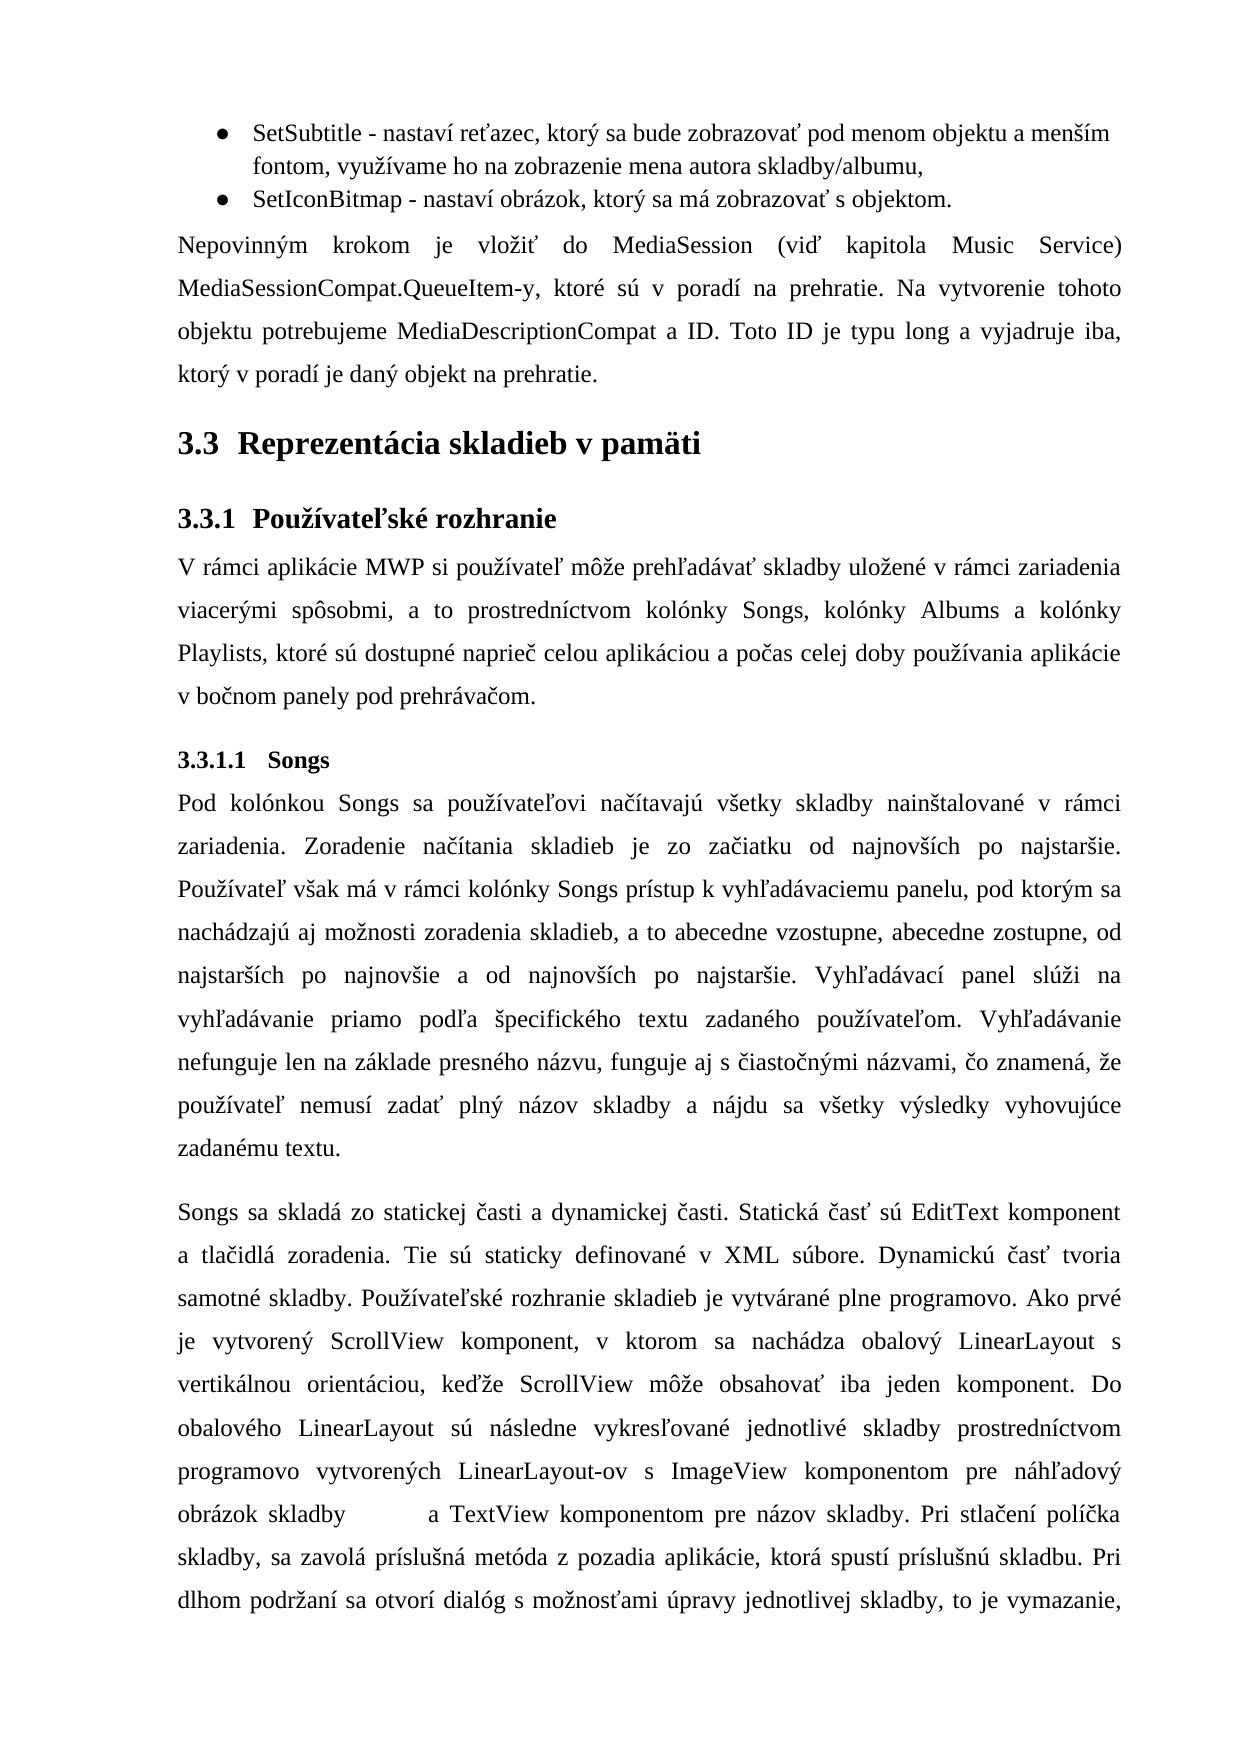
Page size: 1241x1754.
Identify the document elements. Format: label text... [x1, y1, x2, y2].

subtitle Reprezentácia skladieb v pamäti [177, 423, 1122, 461]
list SetSubtitle - nastaví reťazec, ktorý sa bude zobrazovať pod menom objektu a menším fontom, využívame ho na zobrazenie mena autora skladby/albumu, [215, 118, 1122, 180]
subtitle Songs [177, 745, 1122, 774]
text V rámci aplikácie MWP si používateľ môže prehľadávať skladby uložené v rámci zariadenia viacerými spôsobmi, a to prostredníctvom kolónky Songs, kolónky Albums a kolónky Playlists, ktoré sú dostupné naprieč celou aplikáciou a počas celej doby používania aplikácie v bočnom panely pod prehrávačom. [177, 552, 1122, 710]
text Pod kolónkou Songs sa používateľovi načítavajú všetky skladby nainštalované v rámci zariadenia. Zoradenie načítania skladieb je zo začiatku od najnovších po najstaršie. Používateľ však má v rámci kolónky Songs prístup k vyhľadávaciemu panelu, pod ktorým sa nachádzajú aj možnosti zoradenia skladieb, a to abecedne vzostupne, abecedne zostupne, od najstarších po najnovšie a od najnovších po najstaršie. Vyhľadávací panel slúži na vyhľadávanie priamo podľa špecifického textu zadaného používateľom. Vyhľadávanie nefunguje len na základe presného názvu, funguje aj s čiastočnými názvami, čo znamená, že používateľ nemusí zadať plný názov skladby a nájdu sa všetky výsledky vyhovujúce zadanému textu. [177, 788, 1122, 1162]
list SetIconBitmap - nastaví obrázok, ktorý sa má zobrazovať s objektom. [215, 184, 1122, 213]
subtitle Používateľské rozhranie [177, 501, 1122, 535]
text Nepovinným krokom je vložiť do MediaSession (viď kapitola Music Service) MediaSessionCompat.QueueItem-y, ktoré sú v poradí na prehratie. Na vytvorenie tohoto objektu potrebujeme MediaDescriptionCompat a ID. Toto ID je typu long a vyjadruje iba, ktorý v poradí je daný objekt na prehratie. [177, 230, 1122, 388]
